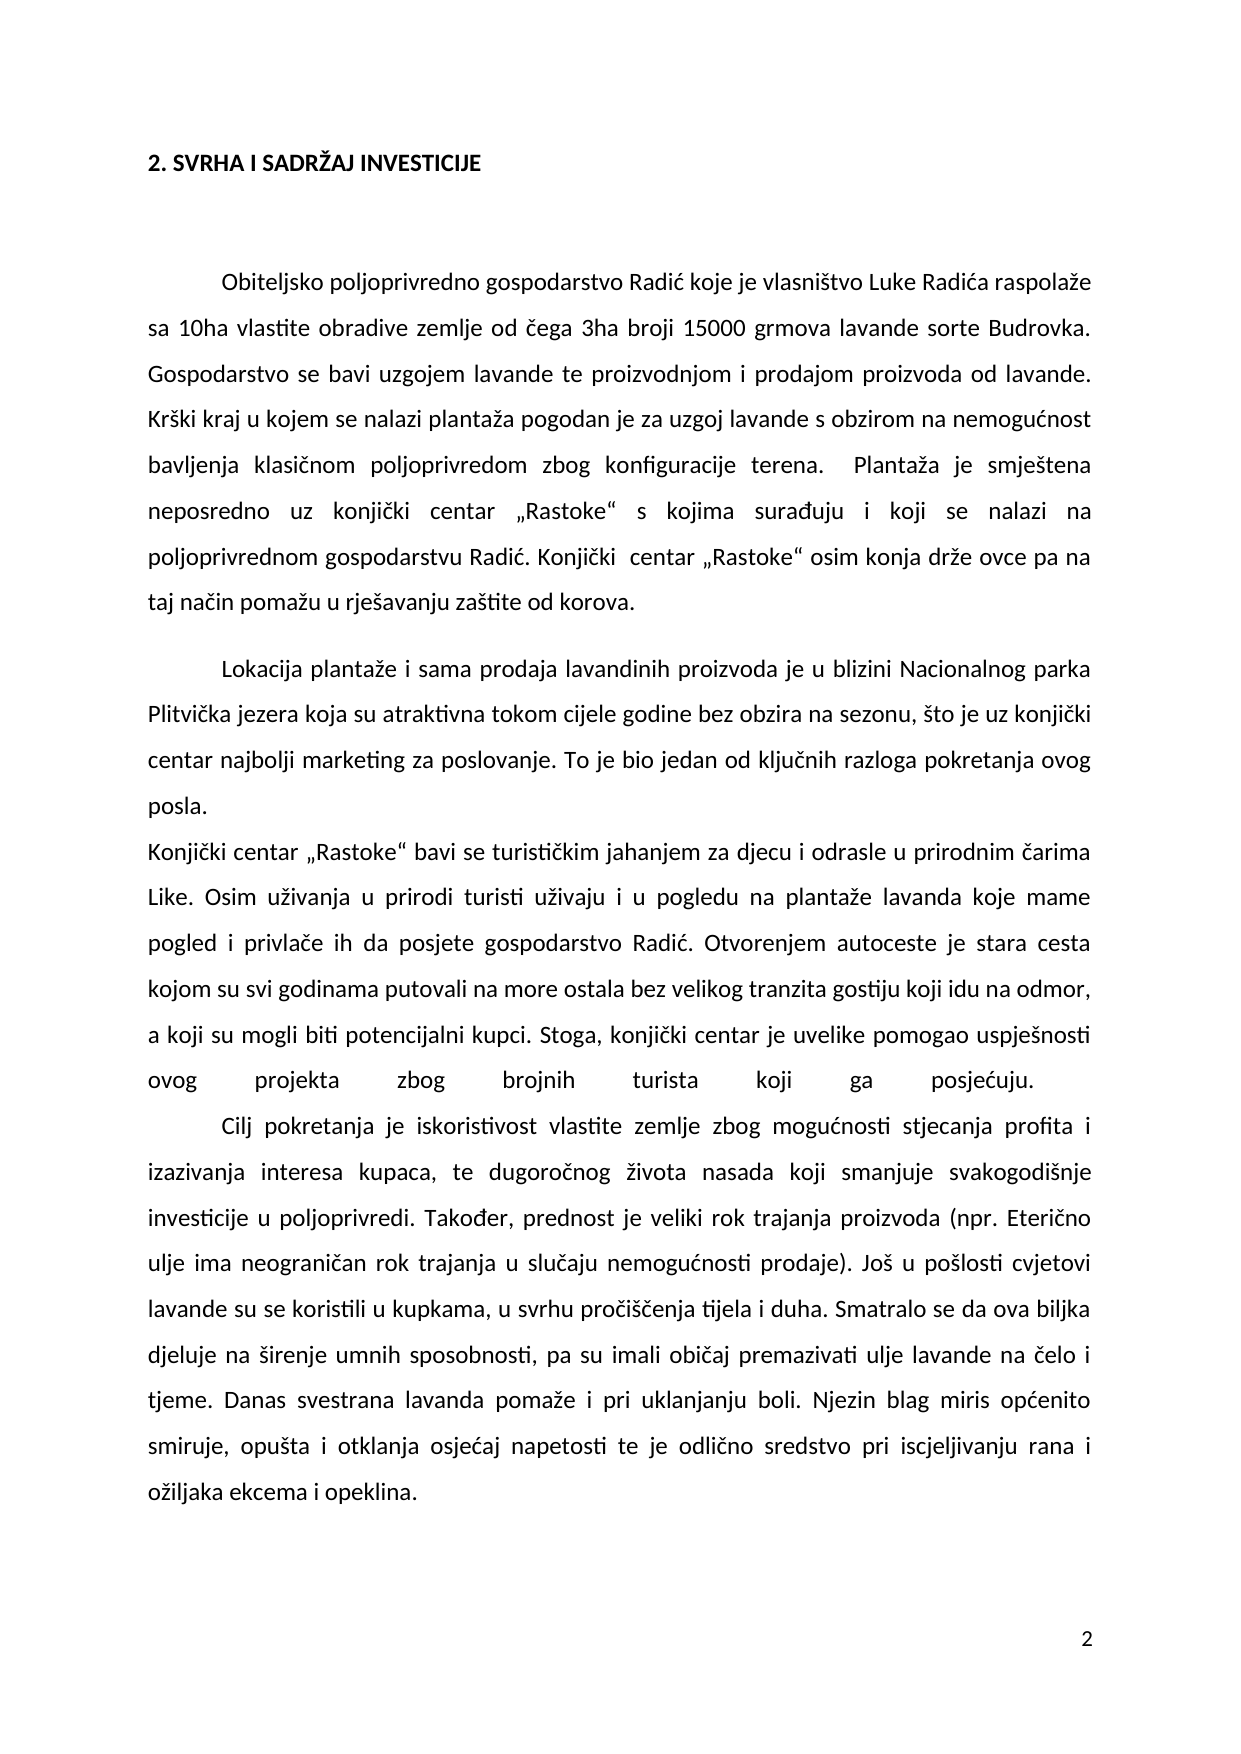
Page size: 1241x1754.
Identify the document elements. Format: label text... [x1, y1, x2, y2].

text Obiteljsko poljoprivredno gospodarstvo Radić koje je vlasništvo Luke Radića raspolaže sa 10ha vlastite obradive zemlje od čega 3ha broji 15000 grmova lavande sorte Budrovka. Gospodarstvo se bavi uzgojem lavande te proizvodnjom i prodajom proizvoda od lavande. Krški kraj u kojem se nalazi plantaža pogodan je za uzgoj lavande s obzirom na nemogućnost bavljenja klasičnom poljoprivredom zbog konfiguracije terena. Plantaža je smještena neposredno uz konjički centar „Rastoke“ s kojima surađuju i koji se nalazi na poljoprivrednom gospodarstvu Radić. Konjički centar „Rastoke“ osim konja drže ovce pa na taj način pomažu u rješavanju zaštite od korova. [148, 266, 1093, 617]
text 2. SVRHA I SADRŽAJ INVESTICIJE [148, 148, 1093, 178]
text Lokacija plantaže i sama prodaja lavandinih proizvoda je u blizini Nacionalnog parka Plitvička jezera koja su atraktivna tokom cijele godine bez obzira na sezonu, što je uz konjički centar najbolji marketing za poslovanje. To je bio jedan od ključnih razloga pokretanja ovog posla. Konjički centar „Rastoke“ bavi se turističkim jahanjem za djecu i odrasle u prirodnim čarima Like. Osim uživanja u prirodi turisti uživaju i u pogledu na plantaže lavanda koje mame pogled i privlače ih da posjete gospodarstvo Radić. Otvorenjem autoceste je stara cesta kojom su svi godinama putovali na more ostala bez velikog tranzita gostiju koji idu na odmor, a koji su mogli biti potencijalni kupci. Stoga, konjički centar je uvelike pomogao uspješnosti ovog projekta zbog brojnih turista koji ga posjećuju. Cilj pokretanja je iskoristivost vlastite zemlje zbog mogućnosti stjecanja profita i izazivanja interesa kupaca, te dugoročnog života nasada koji smanjuje svakogodišnje investicije u poljoprivredi. Također, prednost je veliki rok trajanja proizvoda (npr. Eterično ulje ima neograničan rok trajanja u slučaju nemogućnosti prodaje). Još u pošlosti cvjetovi lavande su se koristili u kupkama, u svrhu pročiščenja tijela i duha. Smatralo se da ova biljka djeluje na širenje umnih sposobnosti, pa su imali običaj premazivati ulje lavande na čelo i tjeme. Danas svestrana lavanda pomaže i pri uklanjanju boli. Njezin blag miris općenito smiruje, opušta i otklanja osjećaj napetosti te je odlično sredstvo pri iscjeljivanju rana i ožiljaka ekcema i opeklina. [148, 653, 1093, 1507]
